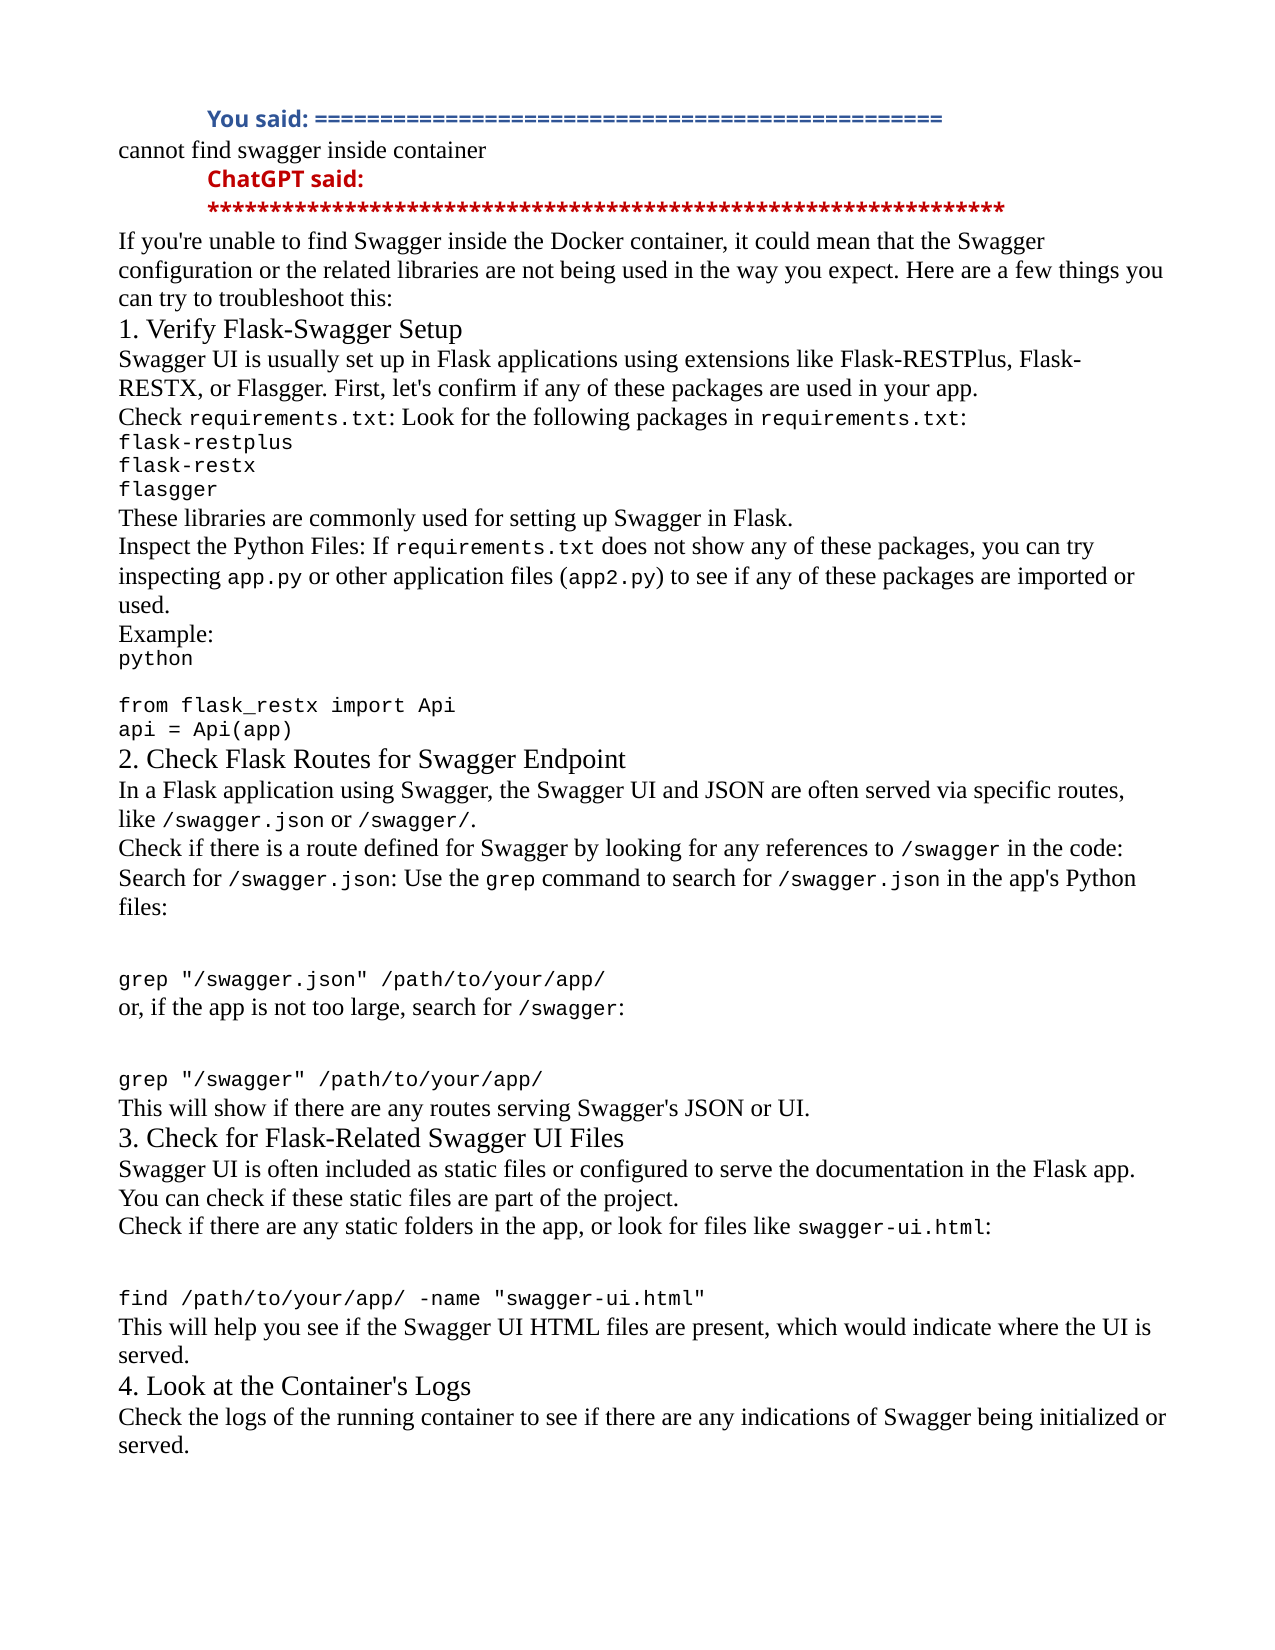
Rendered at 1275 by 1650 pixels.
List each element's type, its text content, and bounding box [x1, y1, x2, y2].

text or, if the app is not too large, search for /swagger: [118, 992, 1167, 1022]
text Check the logs of the running container to see if there are any indications of Swagger being initialized or served. [118, 1402, 1167, 1459]
text 2. Check Flask Routes for Swagger Endpoint [118, 743, 1167, 775]
text This will show if there are any routes serving Swagger's JSON or UI. [118, 1093, 1167, 1121]
text Swagger UI is often included as static files or configured to serve the documentation in the Flask app. You can check if these static files are part of the project. [118, 1154, 1167, 1211]
text cannot find swagger inside container [118, 135, 1167, 163]
text 3. Check for Flask-Related Swagger UI Files [118, 1121, 1167, 1154]
text This will help you see if the Swagger UI HTML files are present, which would indicate where the UI is served. [118, 1312, 1167, 1369]
text Check if there is a route defined for Swagger by looking for any references to /swagger in the code: [118, 833, 1167, 863]
text 4. Look at the Container's Logs [118, 1369, 1167, 1402]
text 1. Verify Flask-Swagger Setup [118, 312, 1167, 344]
text Example: [118, 619, 1167, 648]
text api = Api(app) [118, 719, 1167, 743]
text grep "/swagger" /path/to/your/app/ [118, 1069, 1167, 1093]
text Check requirements.txt: Look for the following packages in requirements.txt: [118, 402, 1167, 432]
text Swagger UI is usually set up in Flask applications using extensions like Flask-RESTPlus, Flask-RESTX, or Flasgger. First, let's confirm if any of these packages are used in your app. [118, 344, 1167, 402]
text find /path/to/your/app/ -name "swagger-ui.html" [118, 1288, 1167, 1312]
text flask-restx [118, 455, 1167, 479]
text You said: ================================================ [207, 103, 1167, 135]
text These libraries are commonly used for setting up Swagger in Flask. [118, 503, 1167, 531]
text Check if there are any static folders in the app, or look for files like swagger-ui.html: [118, 1211, 1167, 1241]
text If you're unable to find Swagger inside the Docker container, it could mean that the Swagger configuration or the related libraries are not being used in the way you expect. Here are a few things you can try to troubleshoot this: [118, 226, 1167, 312]
text In a Flask application using Swagger, the Swagger UI and JSON are often served via specific routes, like /swagger.json or /swagger/. [118, 775, 1167, 833]
text from flask_restx import Api [118, 695, 1167, 719]
text flasgger [118, 479, 1167, 503]
text ChatGPT said: **************************************************************** [207, 163, 1167, 226]
text grep "/swagger.json" /path/to/your/app/ [118, 968, 1167, 992]
text python [118, 648, 1167, 672]
text Inspect the Python Files: If requirements.txt does not show any of these packages, you can try inspecting app.py or other application files (app2.py) to see if any of these packages are imported or used. [118, 531, 1167, 619]
text flask-restplus [118, 432, 1167, 455]
text Search for /swagger.json: Use the grep command to search for /swagger.json in the app's Python files: [118, 863, 1167, 921]
